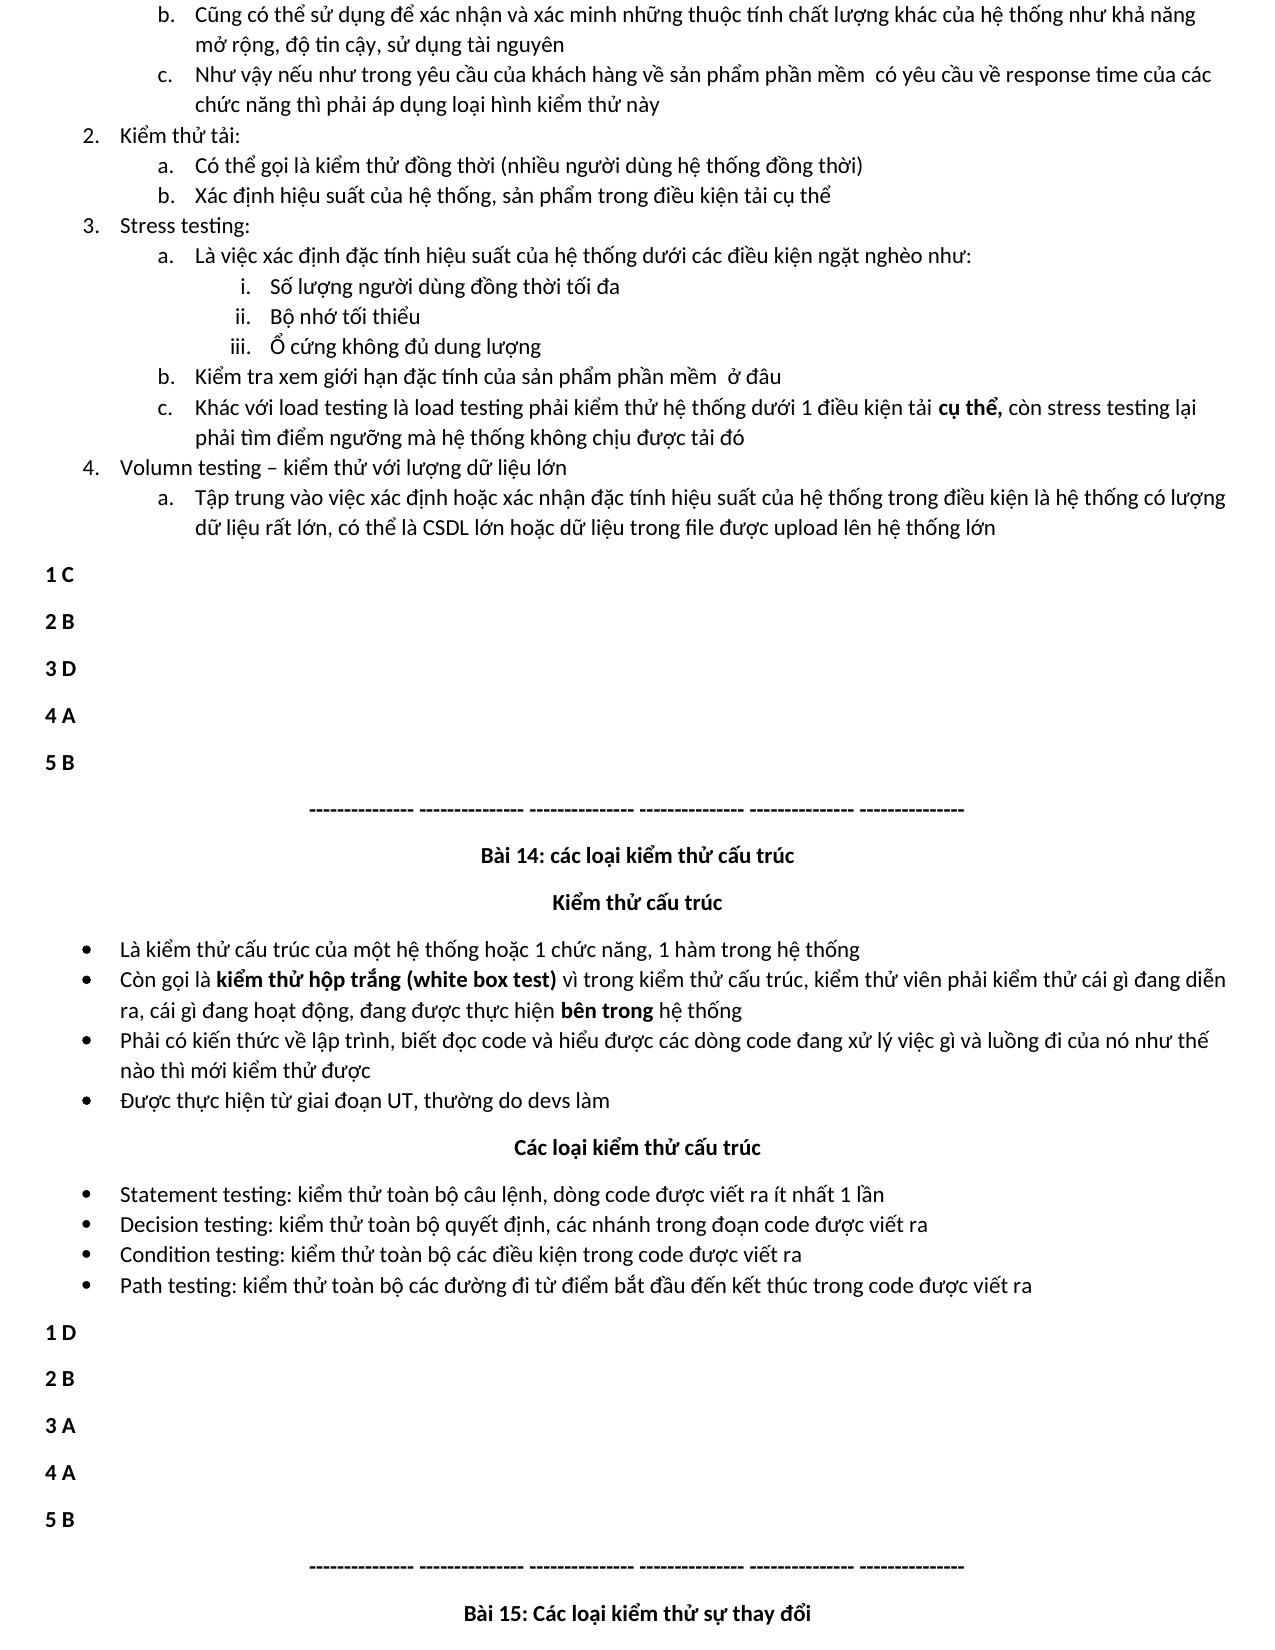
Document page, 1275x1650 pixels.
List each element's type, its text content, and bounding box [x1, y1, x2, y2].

list Condition testing: kiểm thử toàn bộ các điều kiện trong code được viết ra [82, 1241, 1230, 1269]
text 2 B [45, 607, 1230, 635]
text 2 B [45, 1364, 1230, 1393]
text 1 C [45, 560, 1230, 588]
text Kiểm thử cấu trúc [45, 888, 1230, 917]
list Xác định hiệu suất của hệ thống, sản phẩm trong điều kiện tải cụ thể [157, 181, 1230, 209]
list Số lượng người dùng đồng thời tối đa [251, 272, 1230, 300]
text Bài 15: Các loại kiểm thử sự thay đổi [45, 1599, 1230, 1627]
list Có thể gọi là kiểm thử đồng thời (nhiều người dùng hệ thống đồng thời) [157, 151, 1230, 179]
text --------------- --------------- --------------- --------------- --------------- --------------- [45, 1552, 1230, 1580]
text 5 B [45, 748, 1230, 776]
list Decision testing: kiểm thử toàn bộ quyết định, các nhánh trong đoạn code được viết ra [82, 1210, 1230, 1238]
text --------------- --------------- --------------- --------------- --------------- --------------- [45, 795, 1230, 823]
list Statement testing: kiểm thử toàn bộ câu lệnh, dòng code được viết ra ít nhất 1 lần [82, 1180, 1230, 1208]
list Stress testing: [82, 211, 1230, 239]
list Được thực hiện từ giai đoạn UT, thường do devs làm [82, 1086, 1230, 1114]
list Còn gọi là kiểm thử hộp trắng (white box test) vì trong kiểm thử cấu trúc, kiểm thử viên phải kiểm thử cái gì đang diễn ra, cái gì đang hoạt động, đang được thực hiện bên trong hệ thống [82, 966, 1230, 1024]
list Cũng có thể sử dụng để xác nhận và xác minh những thuộc tính chất lượng khác của hệ thống như khả năng mở rộng, độ tin cậy, sử dụng tài nguyên [157, 0, 1230, 58]
text Các loại kiểm thử cấu trúc [45, 1133, 1230, 1161]
text 4 A [45, 1458, 1230, 1486]
text Bài 14: các loại kiểm thử cấu trúc [45, 842, 1230, 870]
list Ổ cứng không đủ dung lượng [251, 332, 1230, 360]
text 3 D [45, 654, 1230, 682]
list Là việc xác định đặc tính hiệu suất của hệ thống dưới các điều kiện ngặt nghèo như: [157, 242, 1230, 270]
list Kiểm thử tải: [82, 121, 1230, 149]
list Volumn testing – kiểm thử với lượng dữ liệu lớn [82, 453, 1230, 481]
list Path testing: kiểm thử toàn bộ các đường đi từ điểm bắt đầu đến kết thúc trong code được viết ra [82, 1271, 1230, 1299]
text 3 A [45, 1411, 1230, 1439]
text 4 A [45, 701, 1230, 729]
text 5 B [45, 1505, 1230, 1533]
list Kiểm tra xem giới hạn đặc tính của sản phẩm phần mềm ở đâu [157, 362, 1230, 391]
list Như vậy nếu như trong yêu cầu của khách hàng về sản phẩm phần mềm có yêu cầu về response time của các chức năng thì phải áp dụng loại hình kiểm thử này [157, 60, 1230, 119]
text 1 D [45, 1318, 1230, 1346]
list Bộ nhớ tối thiểu [251, 302, 1230, 330]
list Là kiểm thử cấu trúc của một hệ thống hoặc 1 chức năng, 1 hàm trong hệ thống [82, 935, 1230, 963]
list Khác với load testing là load testing phải kiểm thử hệ thống dưới 1 điều kiện tải cụ thể, còn stress testing lại phải tìm điểm ngưỡng mà hệ thống không chịu được tải đó [157, 393, 1230, 451]
list Tập trung vào việc xác định hoặc xác nhận đặc tính hiệu suất của hệ thống trong điều kiện là hệ thống có lượng dữ liệu rất lớn, có thể là CSDL lớn hoặc dữ liệu trong file được upload lên hệ thống lớn [157, 483, 1230, 542]
list Phải có kiến thức về lập trình, biết đọc code và hiểu được các dòng code đang xử lý việc gì và luồng đi của nó như thế nào thì mới kiểm thử được [82, 1026, 1230, 1084]
